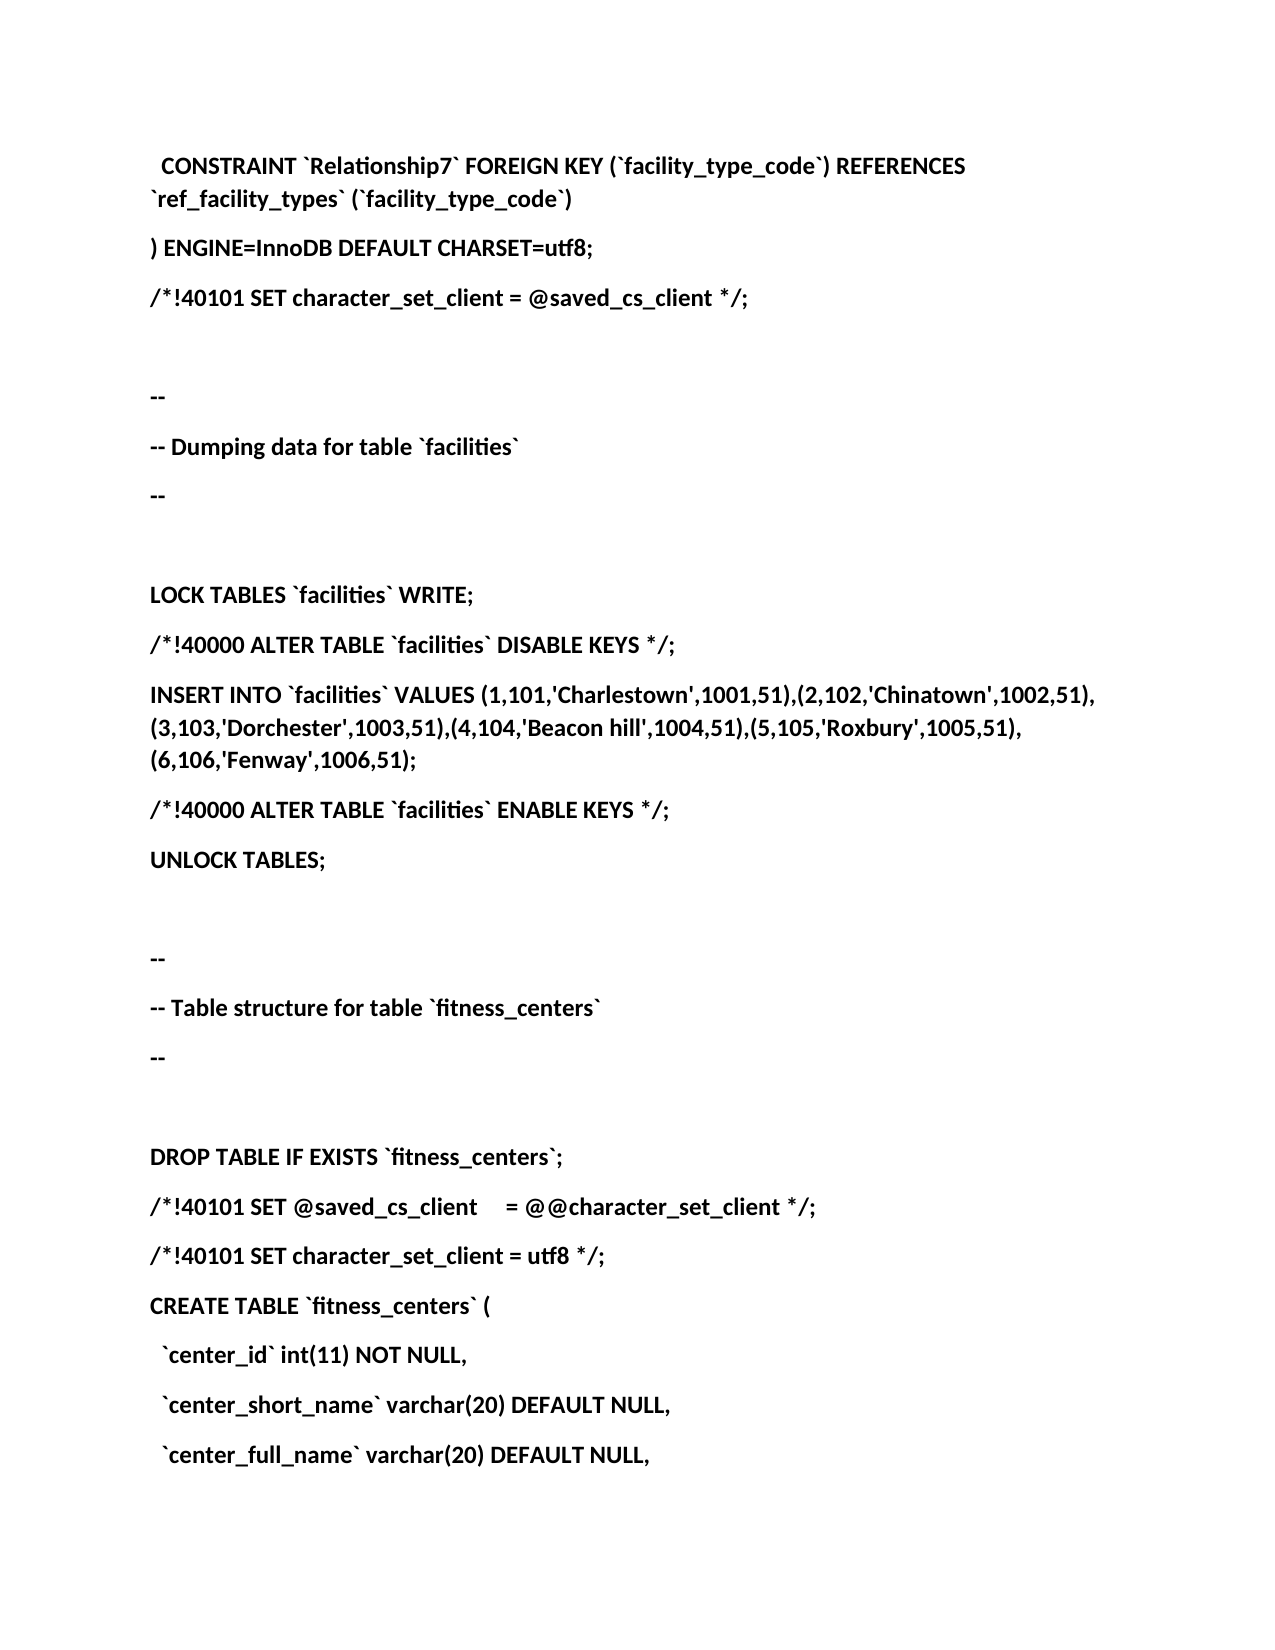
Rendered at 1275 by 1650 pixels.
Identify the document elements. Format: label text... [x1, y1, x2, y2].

text CONSTRAINT `Relationship7` FOREIGN KEY (`facility_type_code`) REFERENCES `ref_facility_types` (`facility_type_code`) [150, 150, 1125, 213]
text /*!40000 ALTER TABLE `facilities` ENABLE KEYS */; [150, 794, 1125, 825]
text /*!40101 SET character_set_client = @saved_cs_client */; [150, 282, 1125, 313]
text CREATE TABLE `fitness_centers` ( [150, 1290, 1125, 1321]
text UNLOCK TABLES; [150, 844, 1125, 874]
text /*!40101 SET character_set_client = utf8 */; [150, 1240, 1125, 1271]
text -- [150, 381, 1125, 412]
text /*!40000 ALTER TABLE `facilities` DISABLE KEYS */; [150, 629, 1125, 660]
text INSERT INTO `facilities` VALUES (1,101,'Charlestown',1001,51),(2,102,'Chinatown',1002,51),(3,103,'Dorchester',1003,51),(4,104,'Beacon hill',1004,51),(5,105,'Roxbury',1005,51),(6,106,'Fenway',1006,51); [150, 679, 1125, 775]
text LOCK TABLES `facilities` WRITE; [150, 579, 1125, 610]
text `center_short_name` varchar(20) DEFAULT NULL, [150, 1389, 1125, 1420]
text -- Table structure for table `fitness_centers` [150, 992, 1125, 1023]
text -- [150, 1042, 1125, 1073]
text `center_id` int(11) NOT NULL, [150, 1339, 1125, 1370]
text DROP TABLE IF EXISTS `fitness_centers`; [150, 1141, 1125, 1172]
text -- Dumping data for table `facilities` [150, 431, 1125, 461]
text /*!40101 SET @saved_cs_client = @@character_set_client */; [150, 1191, 1125, 1221]
text ) ENGINE=InnoDB DEFAULT CHARSET=utf8; [150, 232, 1125, 263]
text -- [150, 943, 1125, 973]
text -- [150, 480, 1125, 511]
text `center_full_name` varchar(20) DEFAULT NULL, [150, 1439, 1125, 1469]
